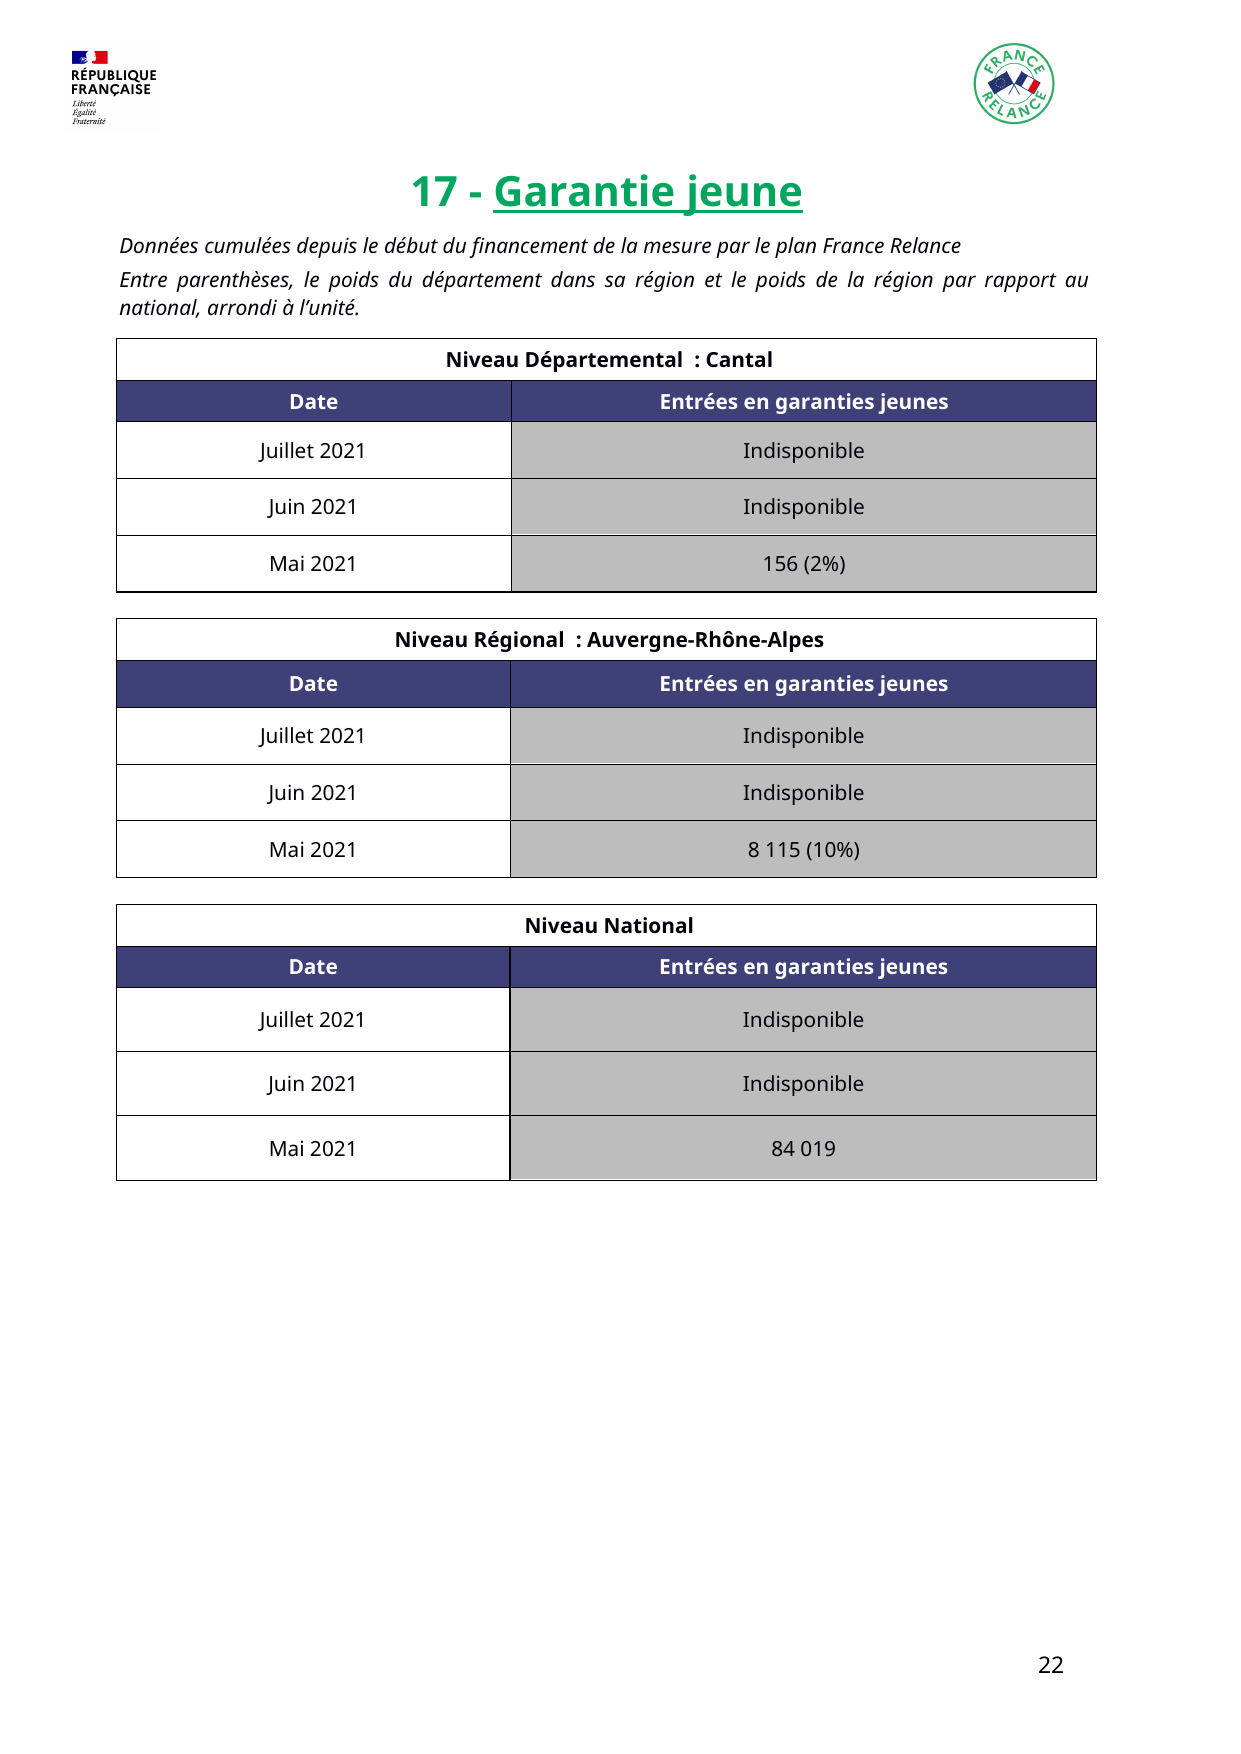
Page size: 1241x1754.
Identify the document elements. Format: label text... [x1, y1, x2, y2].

table_cell 84 019 [511, 1116, 1096, 1179]
table_cell Juillet 2021 [117, 708, 510, 763]
table_cell Date [117, 661, 510, 707]
table_cell Mai 2021 [117, 536, 511, 591]
text Entre parenthèses, le poids du département dans sa région et le poids de la région par rapport au national, arrondi à l’unité. [119, 265, 1094, 322]
table_cell Date [117, 947, 509, 987]
picture [935, 31, 1082, 126]
table_cell 8 115 (10%) [511, 821, 1096, 877]
table_cell Juillet 2021 [117, 988, 509, 1051]
table_cell 156 (2%) [512, 536, 1096, 591]
table_cell Date [117, 381, 511, 421]
table_cell Indisponible [512, 422, 1096, 478]
subtitle 17 - Garantie jeune [119, 162, 1094, 219]
table_cell Mai 2021 [117, 821, 510, 877]
table_cell Indisponible [511, 988, 1096, 1051]
picture [60, 39, 164, 133]
table_cell Indisponible [511, 765, 1096, 820]
table_cell Entrées en garanties jeunes [511, 661, 1096, 707]
table_cell Juillet 2021 [117, 422, 511, 478]
table_cell Juin 2021 [117, 1052, 509, 1115]
table_cell Entrées en garanties jeunes [512, 381, 1096, 421]
table_cell Indisponible [512, 479, 1096, 534]
table_header Niveau Régional : Auvergne-Rhône-Alpes [117, 619, 1096, 660]
table_header Niveau Départemental : Cantal [117, 339, 1096, 380]
table_header Niveau National [117, 905, 1096, 946]
table_cell Entrées en garanties jeunes [511, 947, 1096, 987]
table_cell Indisponible [511, 1052, 1096, 1115]
table_cell Indisponible [511, 708, 1096, 763]
text Données cumulées depuis le début du financement de la mesure par le plan France Relance [119, 231, 1094, 260]
table_cell Juin 2021 [117, 765, 510, 820]
table_cell Mai 2021 [117, 1116, 509, 1179]
table_cell Juin 2021 [117, 479, 511, 534]
